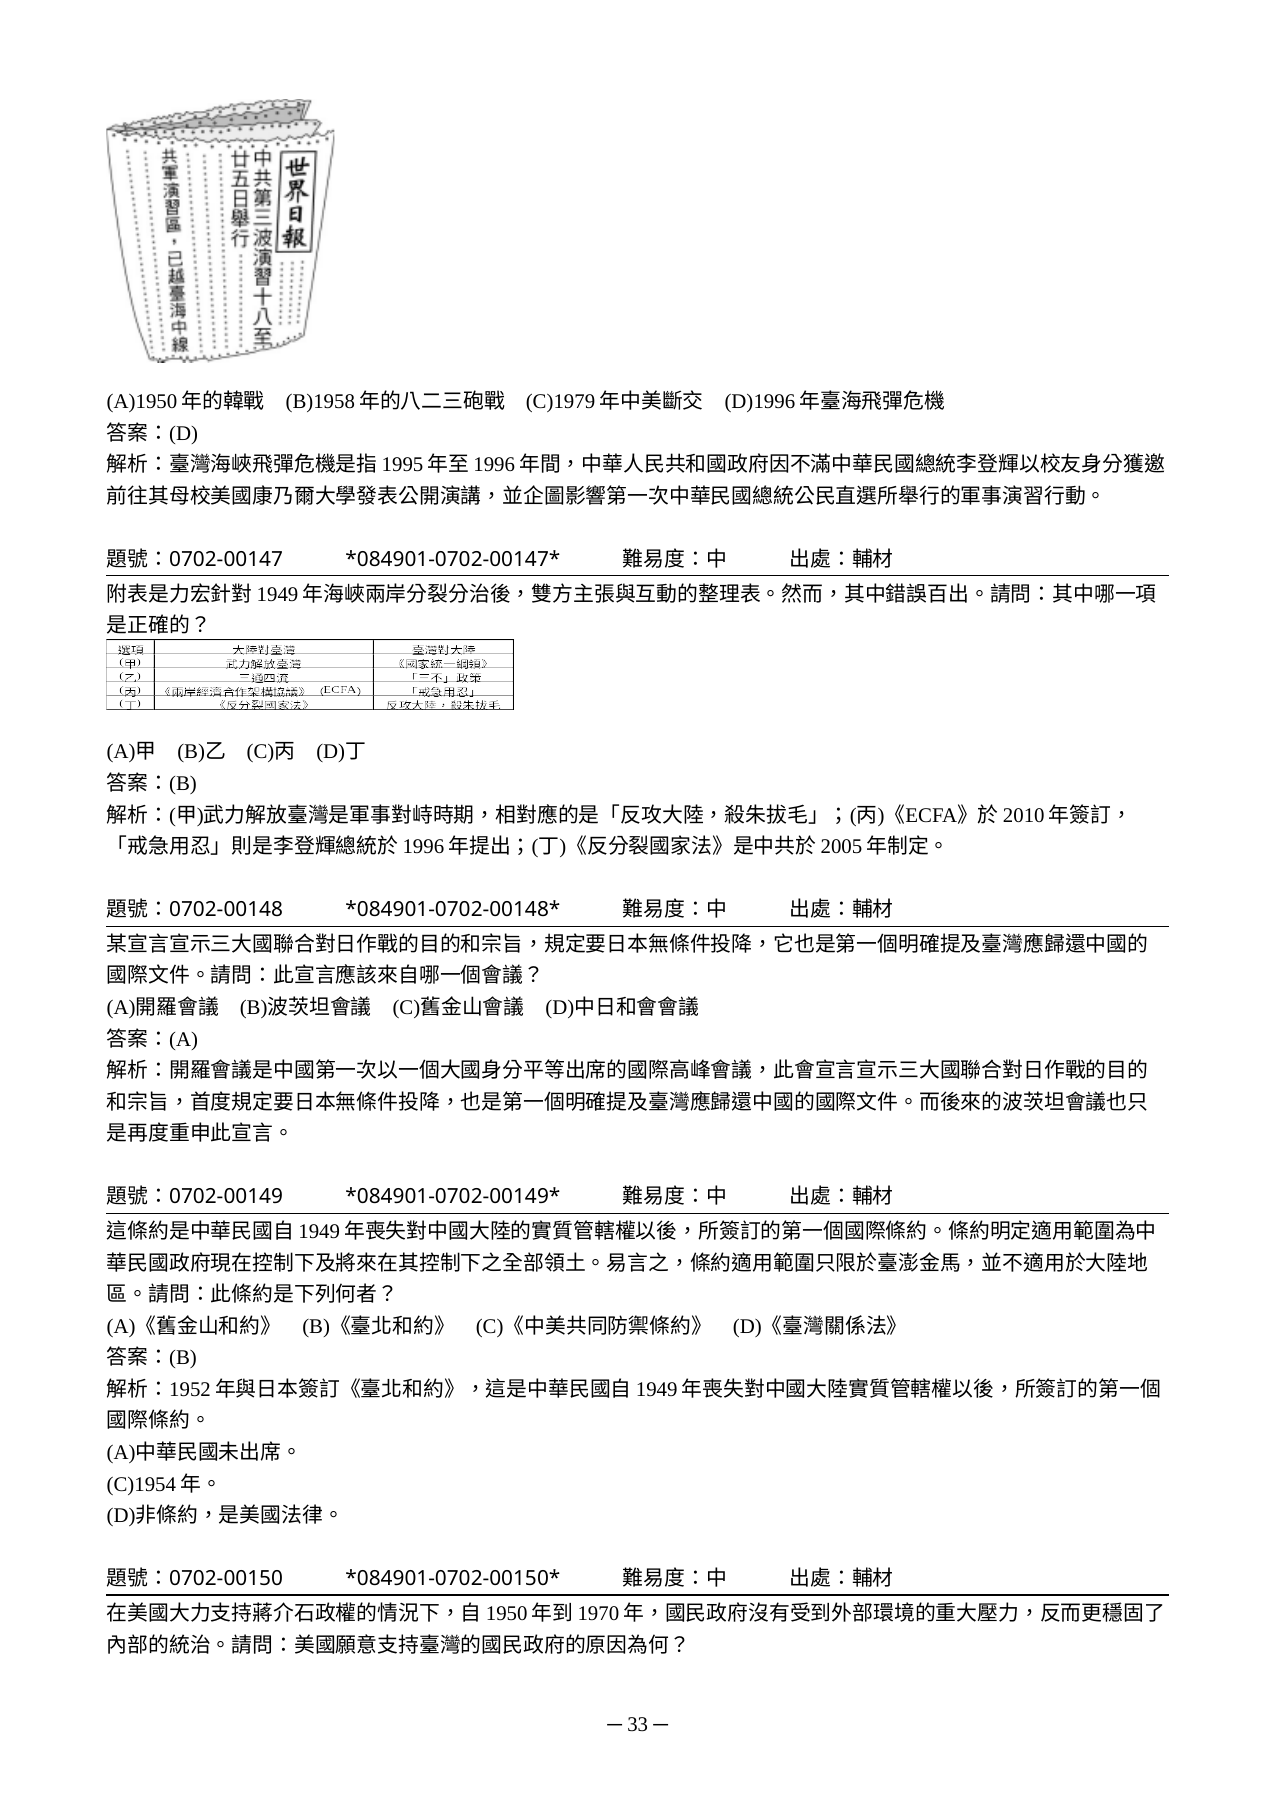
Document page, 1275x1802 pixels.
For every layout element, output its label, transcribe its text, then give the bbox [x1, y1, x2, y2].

text 這條約是中華民國自1949年喪失對中國大陸的實質管轄權以後，所簽訂的第一個國際條約。條約明定適用範圍為中華民國政府現在控制下及將來在其控制下之全部領土。易言之，條約適用範圍只限於臺澎金馬，並不適用於大陸地區。請問：此條約是下列何者？ (A)《舊金山和約》 (B)《臺北和約》 (C)《中美共同防禦條約》 (D)《臺灣關係法》 [106, 1214, 1169, 1340]
text 題號：0702-00149 *084901-0702-00149* 難易度：中 出處：輔材 [106, 1179, 1169, 1213]
text 答案：(D) [106, 415, 1169, 447]
text 題號：0702-00150 *084901-0702-00150* 難易度：中 出處：輔材 [106, 1561, 1169, 1594]
text 解析：1952年與日本簽訂《臺北和約》，這是中華民國自1949年喪失對中國大陸實質管轄權以後，所簽訂的第一個國際條約。 (A)中華民國未出席。 (C)1954年。 (D)非條約，是美國法律。 [106, 1372, 1169, 1529]
text 答案：(A) [106, 1021, 1169, 1053]
text 解析：(甲)武力解放臺灣是軍事對峙時期，相對應的是「反攻大陸，殺朱拔毛」；(丙)《ECFA》於2010年簽訂，「戒急用忍」則是李登輝總統於1996年提出；(丁)《反分裂國家法》是中共於2005年制定。 [106, 797, 1169, 860]
text 答案：(B) [106, 766, 1169, 797]
text 題號：0702-00147 *084901-0702-00147* 難易度：中 出處：輔材 [106, 542, 1169, 575]
text 某宣言宣示三大國聯合對日作戰的目的和宗旨，規定要日本無條件投降，它也是第一個明確提及臺灣應歸還中國的國際文件。請問：此宣言應該來自哪一個會議？ (A)開羅會議 (B)波茨坦會議 (C)舊金山會議 (D)中日和會會議 [106, 927, 1169, 1021]
text 解析：臺灣海峽飛彈危機是指1995年至1996年間，中華人民共和國政府因不滿中華民國總統李登輝以校友身分獲邀前往其母校美國康乃爾大學發表公開演講，並企圖影響第一次中華民國總統公民直選所舉行的軍事演習行動。 [106, 447, 1169, 510]
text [106, 100, 1169, 415]
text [106, 1596, 1169, 1659]
text 答案：(B) [106, 1340, 1169, 1372]
text 解析：開羅會議是中國第一次以一個大國身分平等出席的國際高峰會議，此會宣言宣示三大國聯合對日作戰的目的和宗旨，首度規定要日本無條件投降，也是第一個明確提及臺灣應歸還中國的國際文件。而後來的波茨坦會議也只是再度重申此宣言。 [106, 1053, 1169, 1147]
text 題號：0702-00148 *084901-0702-00148* 難易度：中 出處：輔材 [106, 892, 1169, 926]
text 附表是力宏針對1949年海峽兩岸分裂分治後，雙方主張與互動的整理表。然而，其中錯誤百出。請問：其中哪一項是正確的？ (A)甲 (B)乙 (C)丙 (D)丁 [106, 576, 1169, 766]
